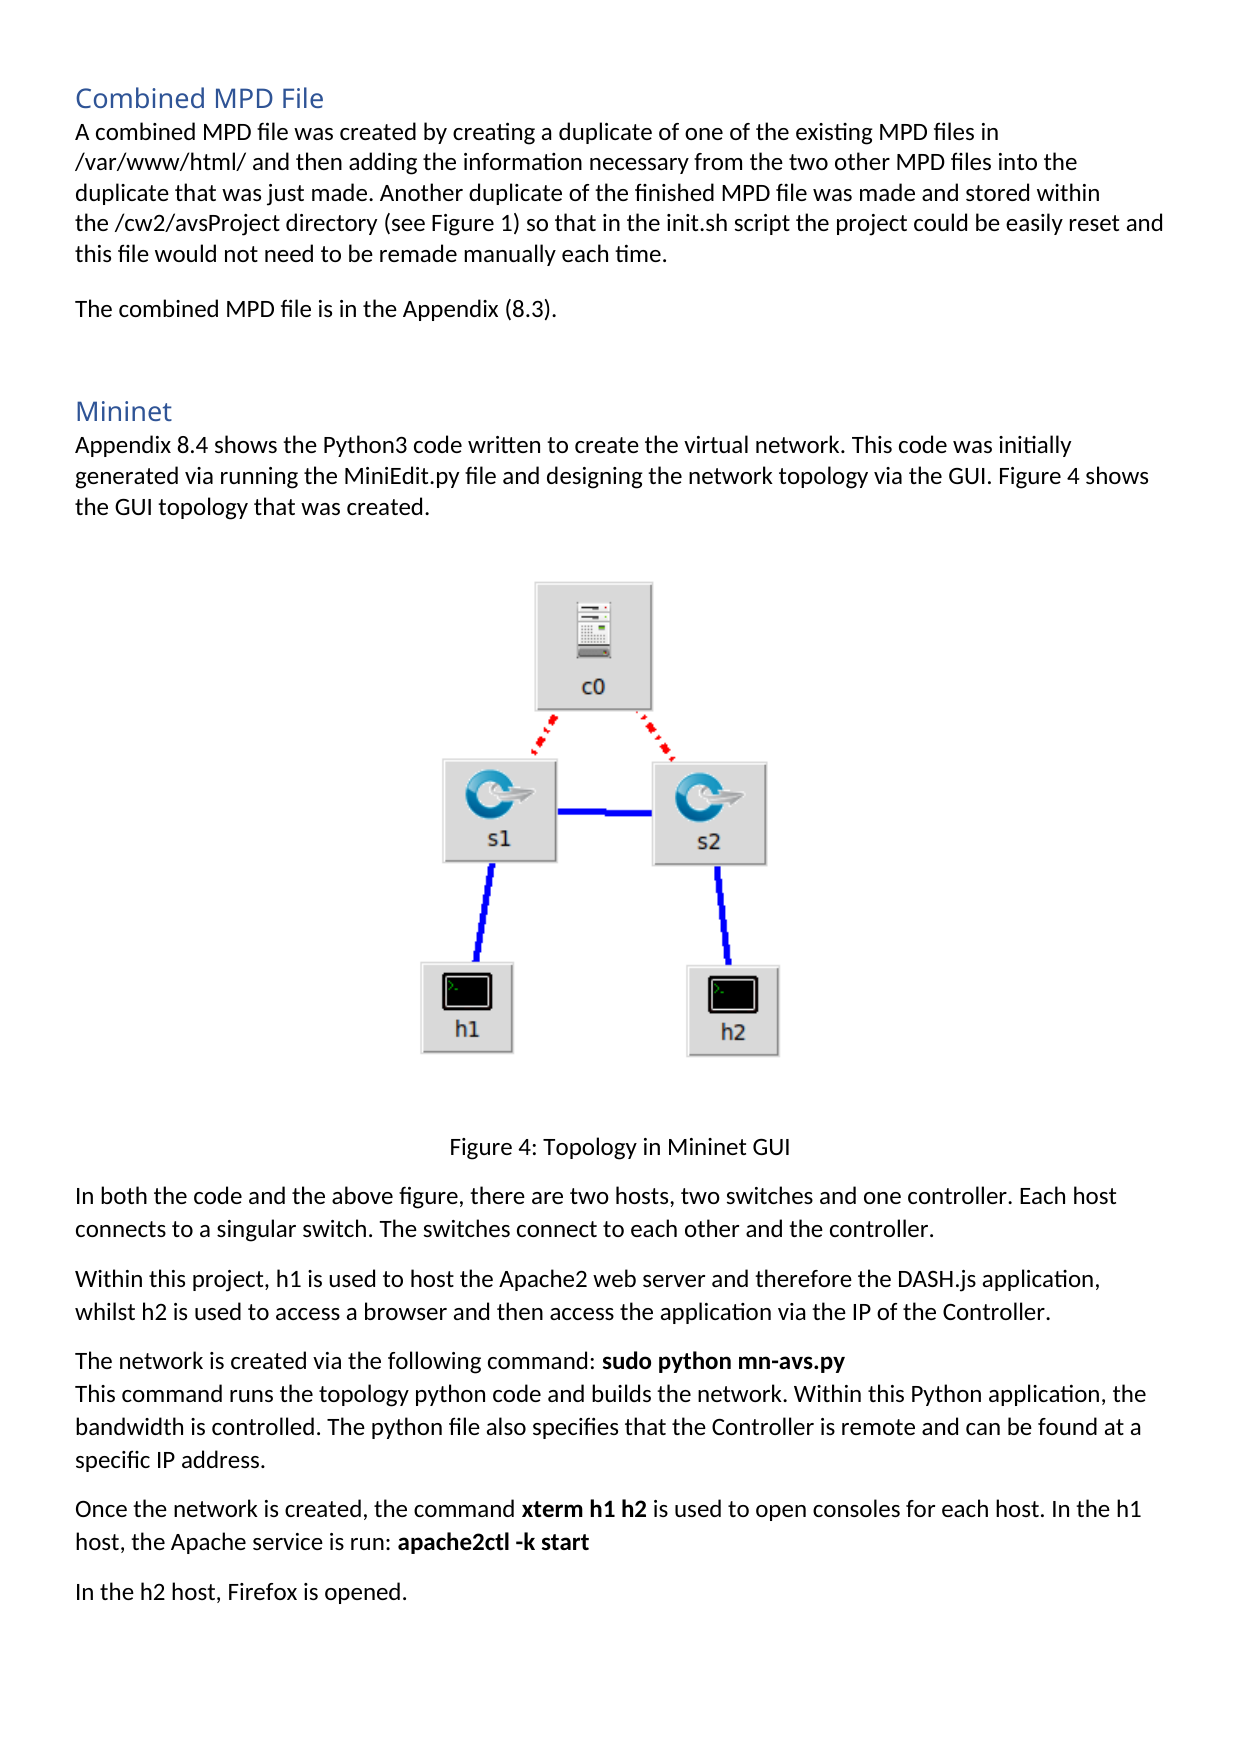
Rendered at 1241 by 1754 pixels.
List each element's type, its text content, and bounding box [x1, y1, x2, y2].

text Figure 4: Topology in Mininet GUI [75, 1131, 1165, 1161]
text In both the code and the above figure, there are two hosts, two switches and one controller. Each host connects to a singular switch. The switches connect to each other and the controller. [75, 1180, 1165, 1244]
text A combined MPD file was created by creating a duplicate of one of the existing MPD files in /var/www/html/ and then adding the information necessary from the two other MPD files into the duplicate that was just made. Another duplicate of the finished MPD file was made and stored within the /cw2/avsProject directory (see Figure 1) so that in the init.sh script the project could be easily reset and this file would not need to be remade manually each time. [75, 116, 1165, 269]
picture [383, 546, 857, 1131]
text The network is created via the following command: sudo python mn-avs.py [75, 1345, 1165, 1376]
text Within this project, h1 is used to host the Apache2 web server and therefore the DASH.js application, whilst h2 is used to access a browser and then access the application via the IP of the Controller. [75, 1263, 1165, 1326]
text Once the network is created, the command xterm h1 h2 is used to open consoles for each host. In the h1 host, the Apache service is run: apache2ctl -k start [75, 1493, 1165, 1557]
subtitle Mininet [75, 393, 1165, 430]
subtitle Combined MPD File [75, 79, 1165, 116]
text This command runs the topology python code and builds the network. Within this Python application, the bandwidth is controlled. The python file also specifies that the Controller is remote and can be found at a specific IP address. [75, 1378, 1165, 1474]
text The combined MPD file is in the Appendix (8.3). [75, 294, 1165, 324]
text Appendix 8.4 shows the Python3 code written to create the virtual network. This code was initially generated via running the MiniEdit.py file and designing the network topology via the GUI. Figure 4 shows the GUI topology that was created. [75, 430, 1165, 521]
text In the h2 host, Firefox is opened. [75, 1576, 1165, 1607]
